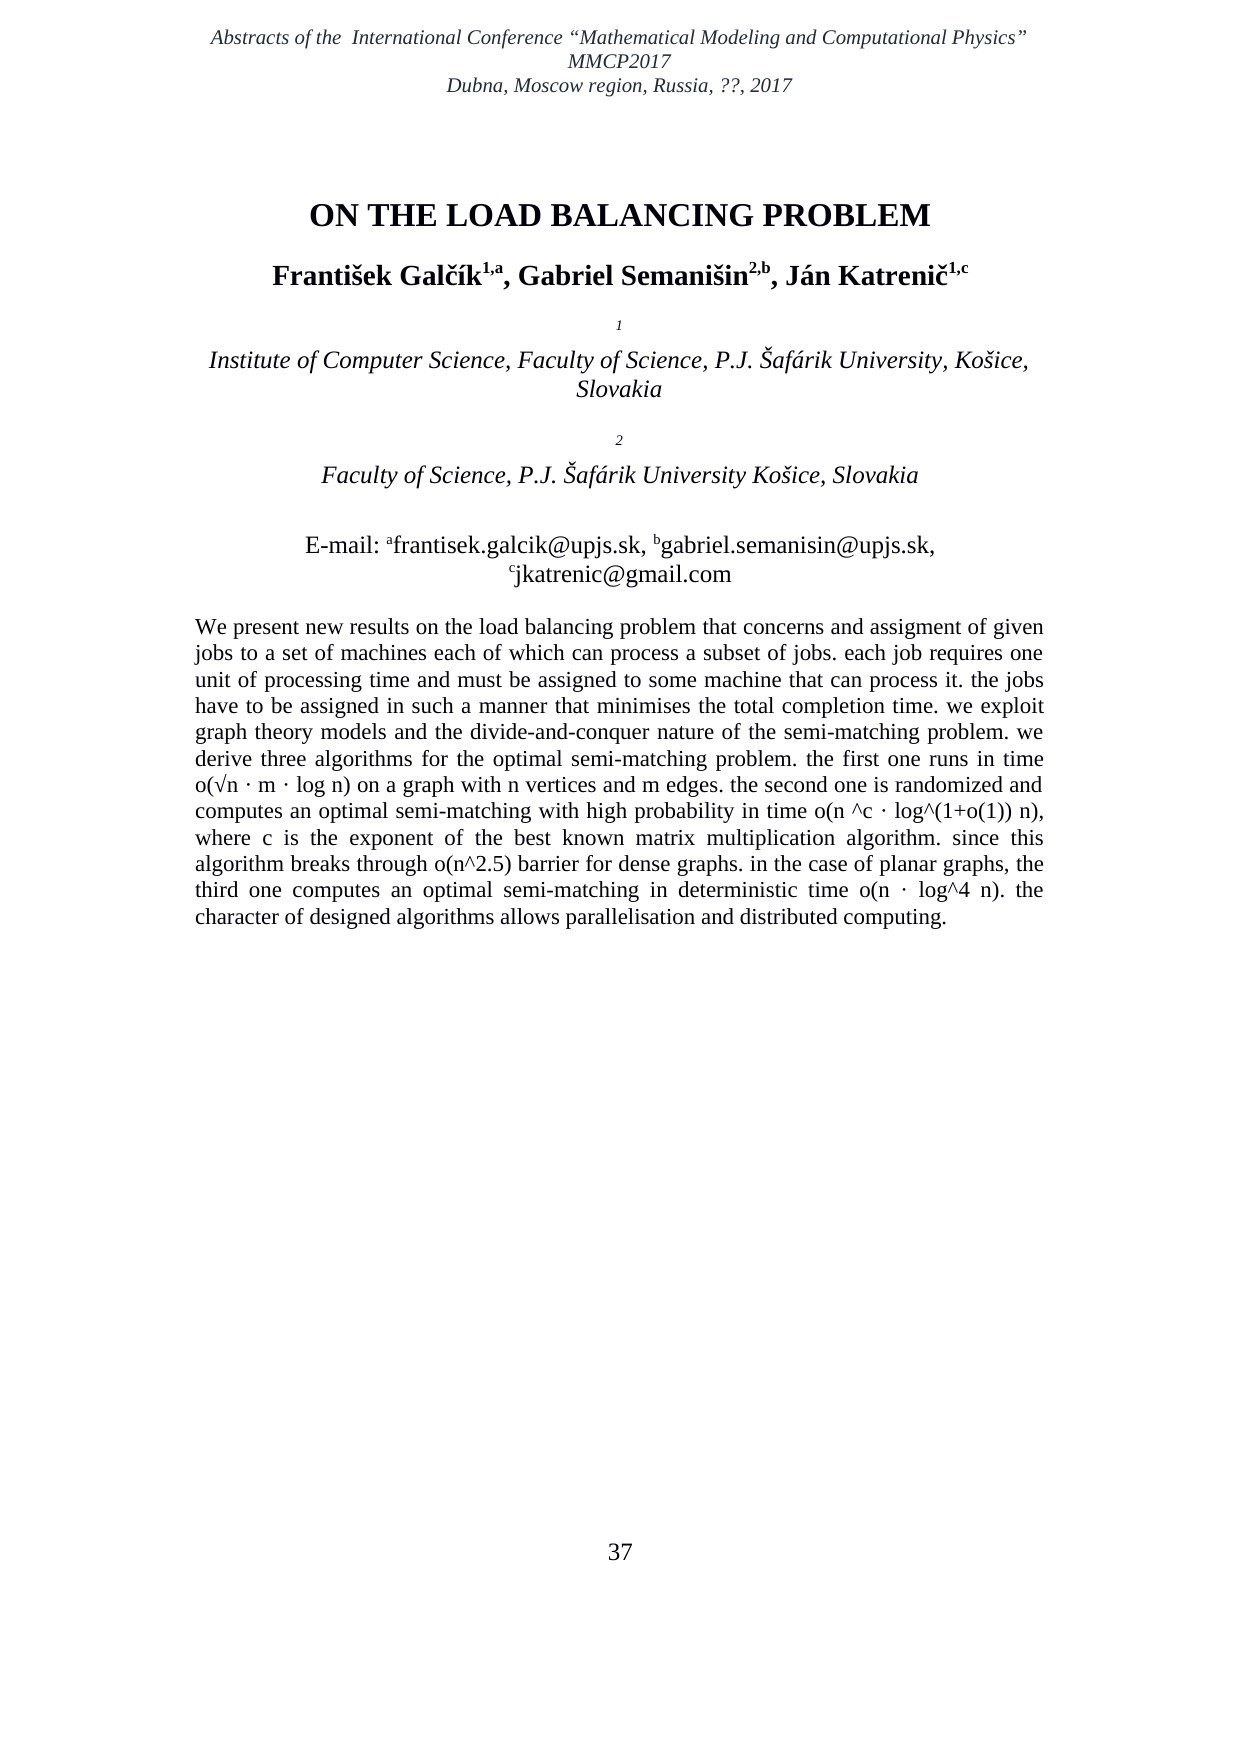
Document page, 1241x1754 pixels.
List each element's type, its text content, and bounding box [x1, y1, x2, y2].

text We present new results on the load balancing problem that concerns and assigment of given jobs to a set of machines each of which can process a subset of jobs. each job requires one unit of processing time and must be assigned to some machine that can process it. the jobs have to be assigned in such a manner that minimises the total completion time. we exploit graph theory models and the divide-and-conquer nature of the semi-matching problem. we derive three algorithms for the optimal semi-matching problem. the first one runs in time o(√n · m · log n) on a graph with n vertices and m edges. the second one is randomized and computes an optimal semi-matching with high probability in time o(n ^c · log^(1+o(1)) n), where c is the exponent of the best known matrix multiplication algorithm. since this algorithm breaks through o(n^2.5) barrier for dense graphs. in the case of planar graphs, the third one computes an optimal semi-matching in deterministic time o(n · log^4 n). the character of designed algorithms allows parallelisation and distributed computing. [195, 613, 1045, 929]
text 2 Faculty of Science, P.J. Šafárik University Košice, Slovakia [195, 432, 1045, 518]
text E-mail: afrantisek.galcik@upjs.sk, bgabriel.semanisin@upjs.sk, cjkatrenic@gmail.com [195, 531, 1045, 588]
text 1 Institute of Computer Science, Faculty of Science, P.J. Šafárik University, Košice, Slovakia [195, 317, 1045, 432]
text František Galčík1,a, Gabriel Semanišin2,b, Ján Katrenič1,c [195, 258, 1045, 292]
title ON THE LOAD BALANCING PROBLEM [195, 195, 1045, 233]
